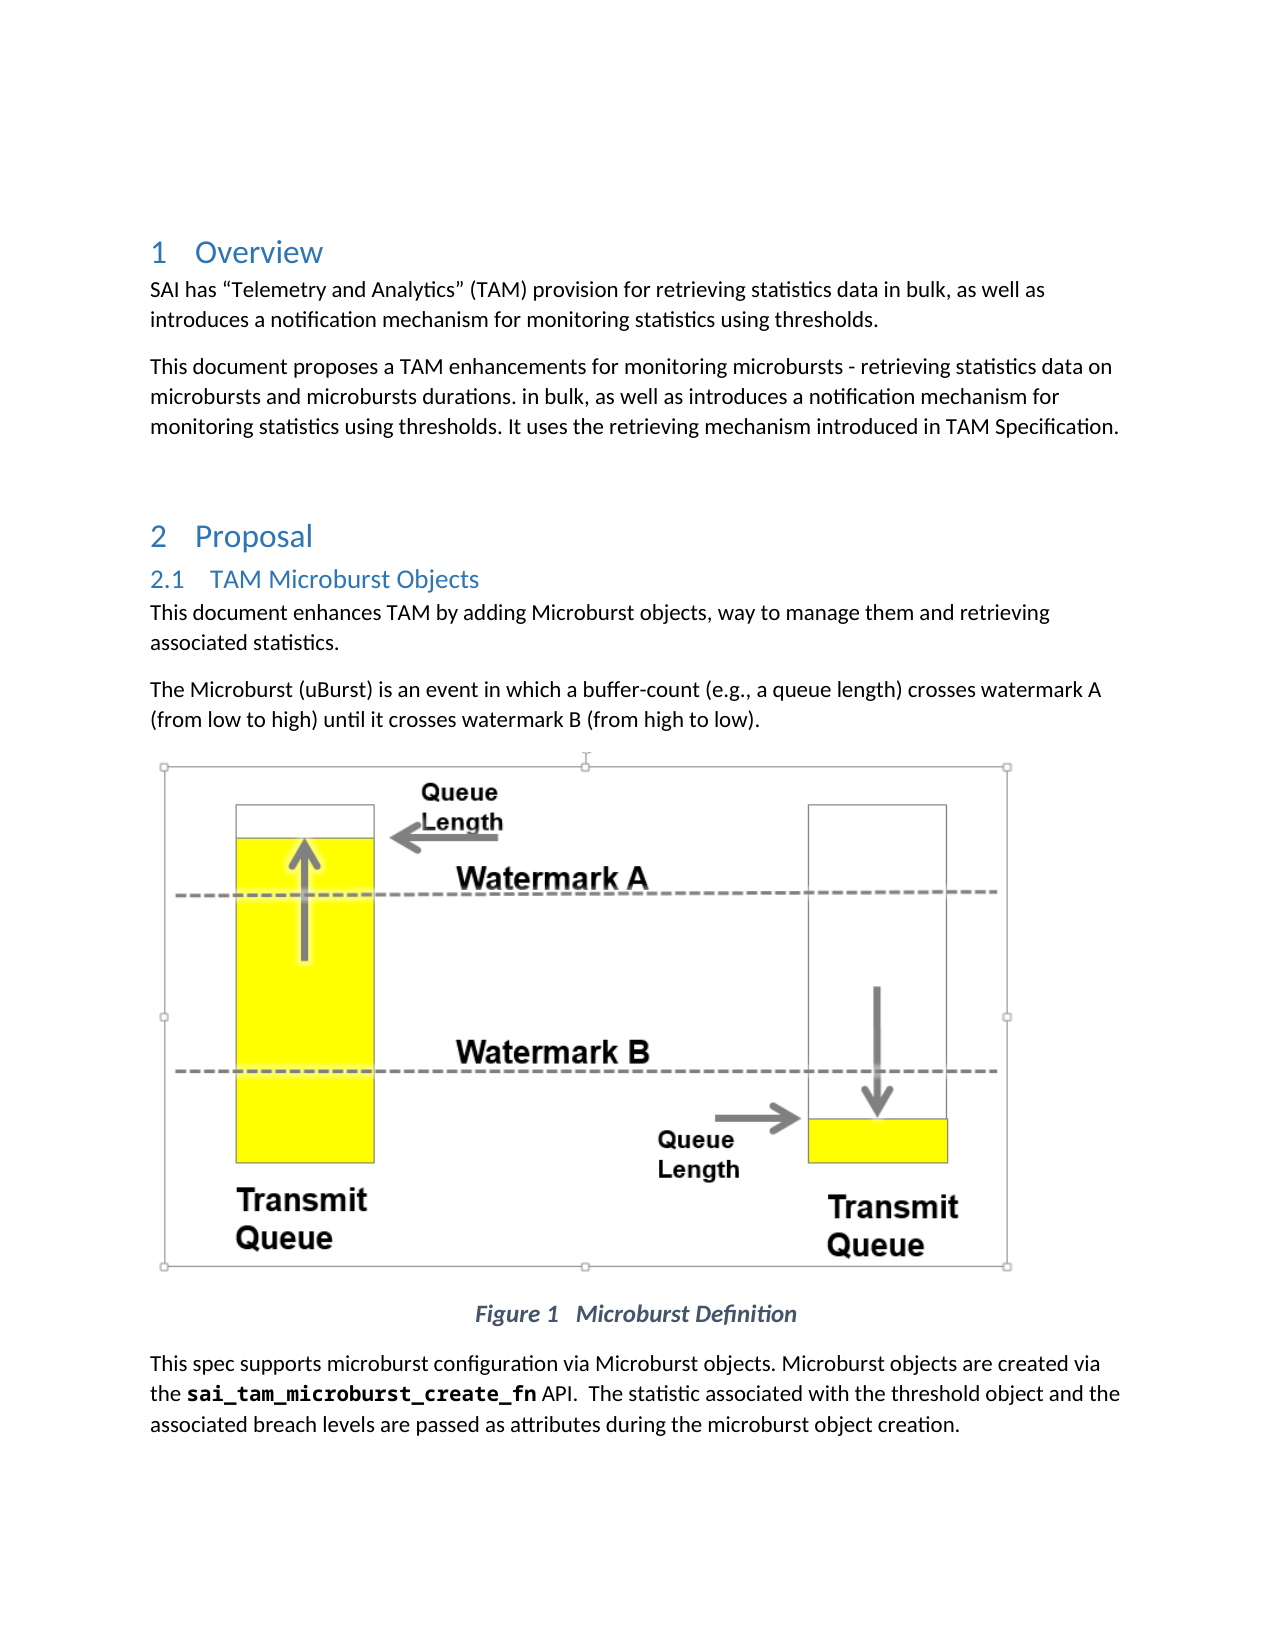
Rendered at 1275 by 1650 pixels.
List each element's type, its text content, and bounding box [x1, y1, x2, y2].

text This document enhances TAM by adding Microburst objects, way to manage them and retrieving associated statistics. [150, 598, 1125, 657]
subtitle Overview [150, 231, 1125, 272]
text This document proposes a TAM enhancements for monitoring microbursts - retrieving statistics data on microbursts and microbursts durations. in bulk, as well as introduces a notification mechanism for monitoring statistics using thresholds. It uses the retrieving mechanism introduced in TAM Specification. [150, 352, 1125, 441]
text The Microburst (uBurst) is an event in which a buffer-count (e.g., a queue length) crosses watermark A (from low to high) until it crosses watermark B (from high to low). [150, 675, 1125, 734]
text Figure 1 Microburst Definition [150, 1298, 1125, 1328]
text This spec supports microburst configuration via Microburst objects. Microburst objects are created via the sai_tam_microburst_create_fn API. The statistic associated with the threshold object and the associated breach levels are passed as attributes during the microburst object creation. [150, 1349, 1125, 1438]
text SAI has “Telemetry and Analytics” (TAM) provision for retrieving statistics data in bulk, as well as introduces a notification mechanism for monitoring statistics using thresholds. [150, 275, 1125, 333]
subtitle Proposal [150, 514, 1125, 555]
picture [150, 752, 1033, 1279]
subtitle TAM Microburst Objects [150, 563, 1125, 596]
